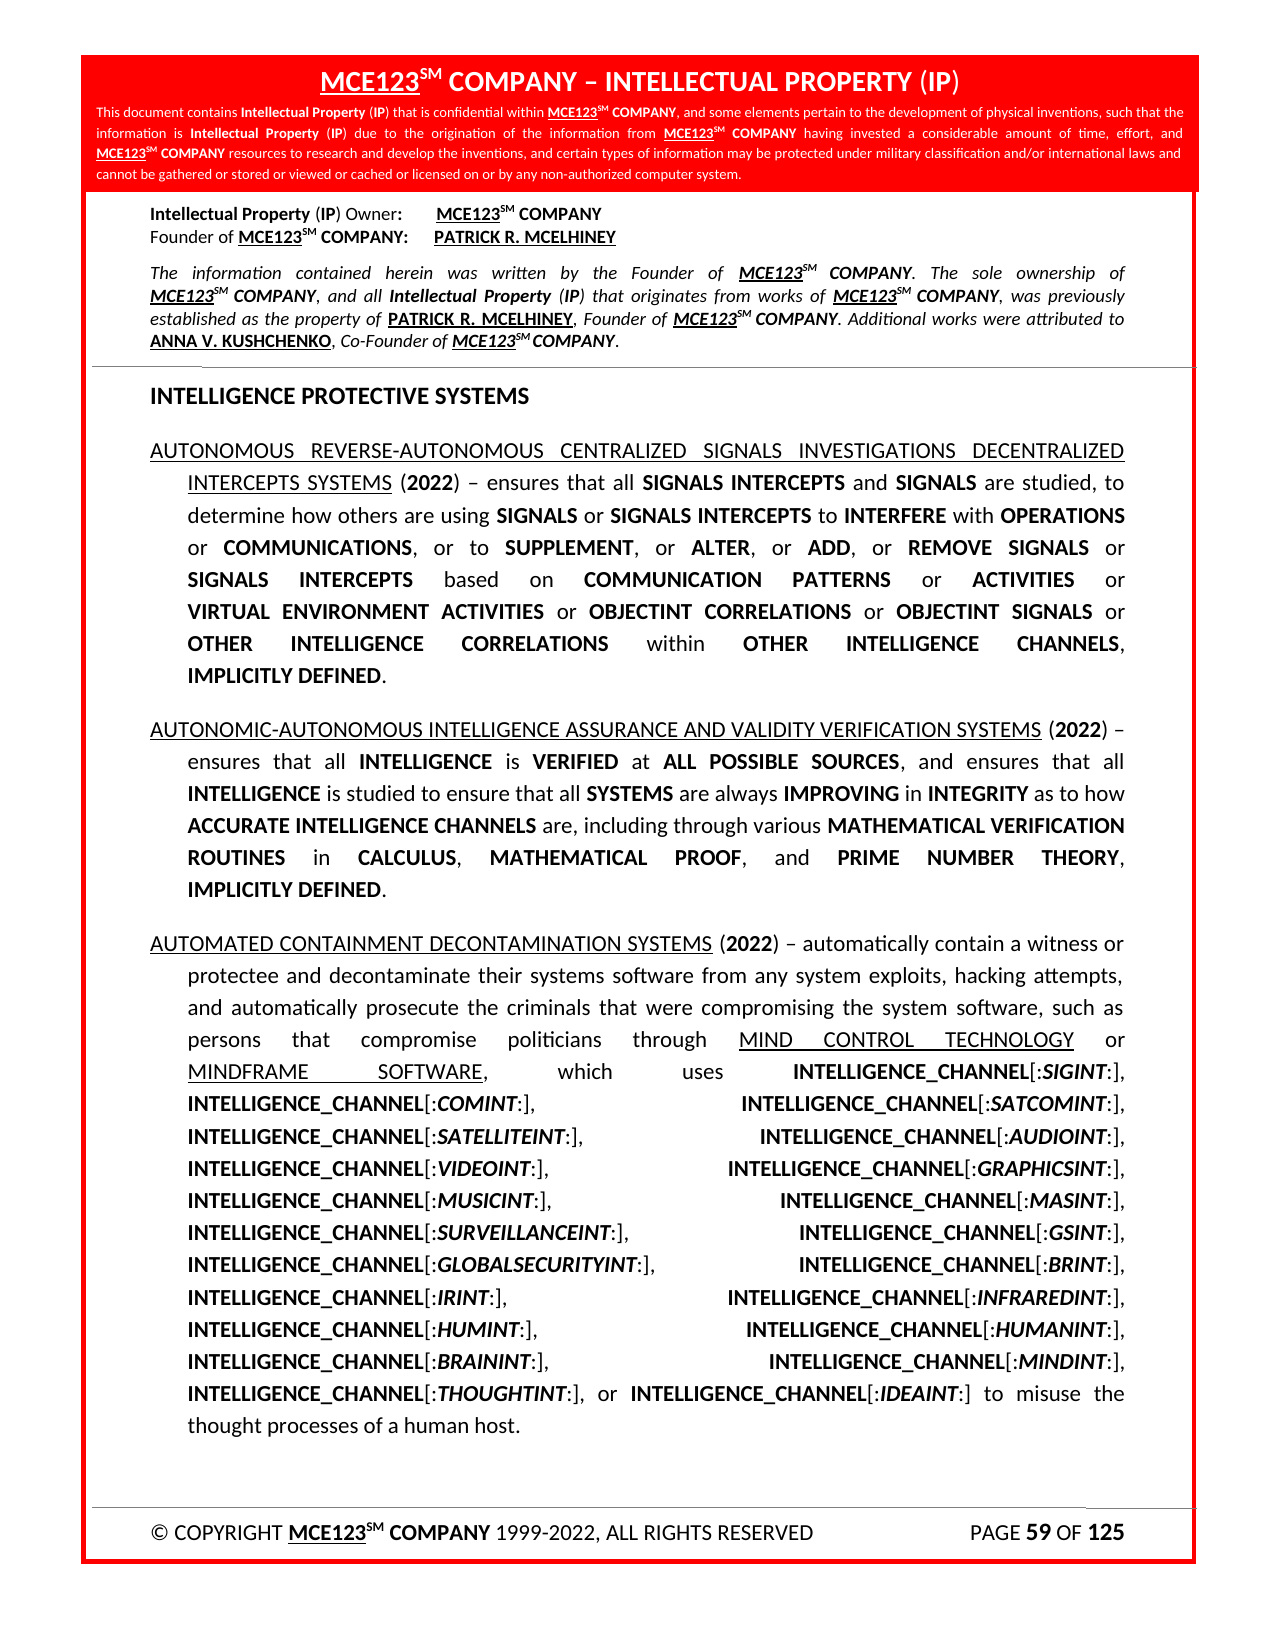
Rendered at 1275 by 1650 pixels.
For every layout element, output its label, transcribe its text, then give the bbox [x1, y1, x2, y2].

text AUTONOMOUS REVERSE-AUTONOMOUS CENTRALIZED SIGNALS INVESTIGATIONS DECENTRALIZED INTERCEPTS SYSTEMS (2022) – ensures that all SIGNALS INTERCEPTS and SIGNALS are studied, to determine how others are using SIGNALS or SIGNALS INTERCEPTS to INTERFERE with OPERATIONS or COMMUNICATIONS, or to SUPPLEMENT, or ALTER, or ADD, or REMOVE SIGNALS or SIGNALS INTERCEPTS based on COMMUNICATION PATTERNS or ACTIVITIES or VIRTUAL ENVIRONMENT ACTIVITIES or OBJECTINT CORRELATIONS or OBJECTINT SIGNALS or OTHER INTELLIGENCE CORRELATIONS within OTHER INTELLIGENCE CHANNELS, IMPLICITLY DEFINED. [150, 462, 1125, 690]
text AUTOMATED CONTAINMENT DECONTAMINATION SYSTEMS (2022) – automatically contain a witness or protectee and decontaminate their systems software from any system exploits, hacking attempts, and automatically prosecute the criminals that were compromising the system software, such as persons that compromise politicians through MIND CONTROL TECHNOLOGY or MINDFRAME SOFTWARE, which uses INTELLIGENCE_CHANNEL[:SIGINT:], INTELLIGENCE_CHANNEL[:COMINT:], INTELLIGENCE_CHANNEL[:SATCOMINT:], INTELLIGENCE_CHANNEL[:SATELLITEINT:], INTELLIGENCE_CHANNEL[:AUDIOINT:], INTELLIGENCE_CHANNEL[:VIDEOINT:], INTELLIGENCE_CHANNEL[:GRAPHICSINT:], INTELLIGENCE_CHANNEL[:MUSICINT:], INTELLIGENCE_CHANNEL[:MASINT:], INTELLIGENCE_CHANNEL[:SURVEILLANCEINT:], INTELLIGENCE_CHANNEL[:GSINT:], INTELLIGENCE_CHANNEL[:GLOBALSECURITYINT:], INTELLIGENCE_CHANNEL[:BRINT:], INTELLIGENCE_CHANNEL[:IRINT:], INTELLIGENCE_CHANNEL[:INFRAREDINT:], INTELLIGENCE_CHANNEL[:HUMINT:], INTELLIGENCE_CHANNEL[:HUMANINT:], INTELLIGENCE_CHANNEL[:BRAININT:], INTELLIGENCE_CHANNEL[:MINDINT:], INTELLIGENCE_CHANNEL[:THOUGHTINT:], or INTELLIGENCE_CHANNEL[:IDEAINT:] to misuse the thought processes of a human host. [150, 929, 1125, 1439]
text AUTONOMIC-AUTONOMOUS INTELLIGENCE ASSURANCE AND VALIDITY VERIFICATION SYSTEMS (2022) – ensures that all INTELLIGENCE is VERIFIED at ALL POSSIBLE SOURCES, and ensures that all INTELLIGENCE is studied to ensure that all SYSTEMS are always IMPROVING in INTEGRITY as to how ACCURATE INTELLIGENCE CHANNELS are, including through various MATHEMATICAL VERIFICATION ROUTINES in CALCULUS, MATHEMATICAL PROOF, and PRIME NUMBER THEORY, IMPLICITLY DEFINED. [150, 715, 1125, 904]
text INTELLIGENCE PROTECTIVE SYSTEMS [150, 381, 1125, 411]
